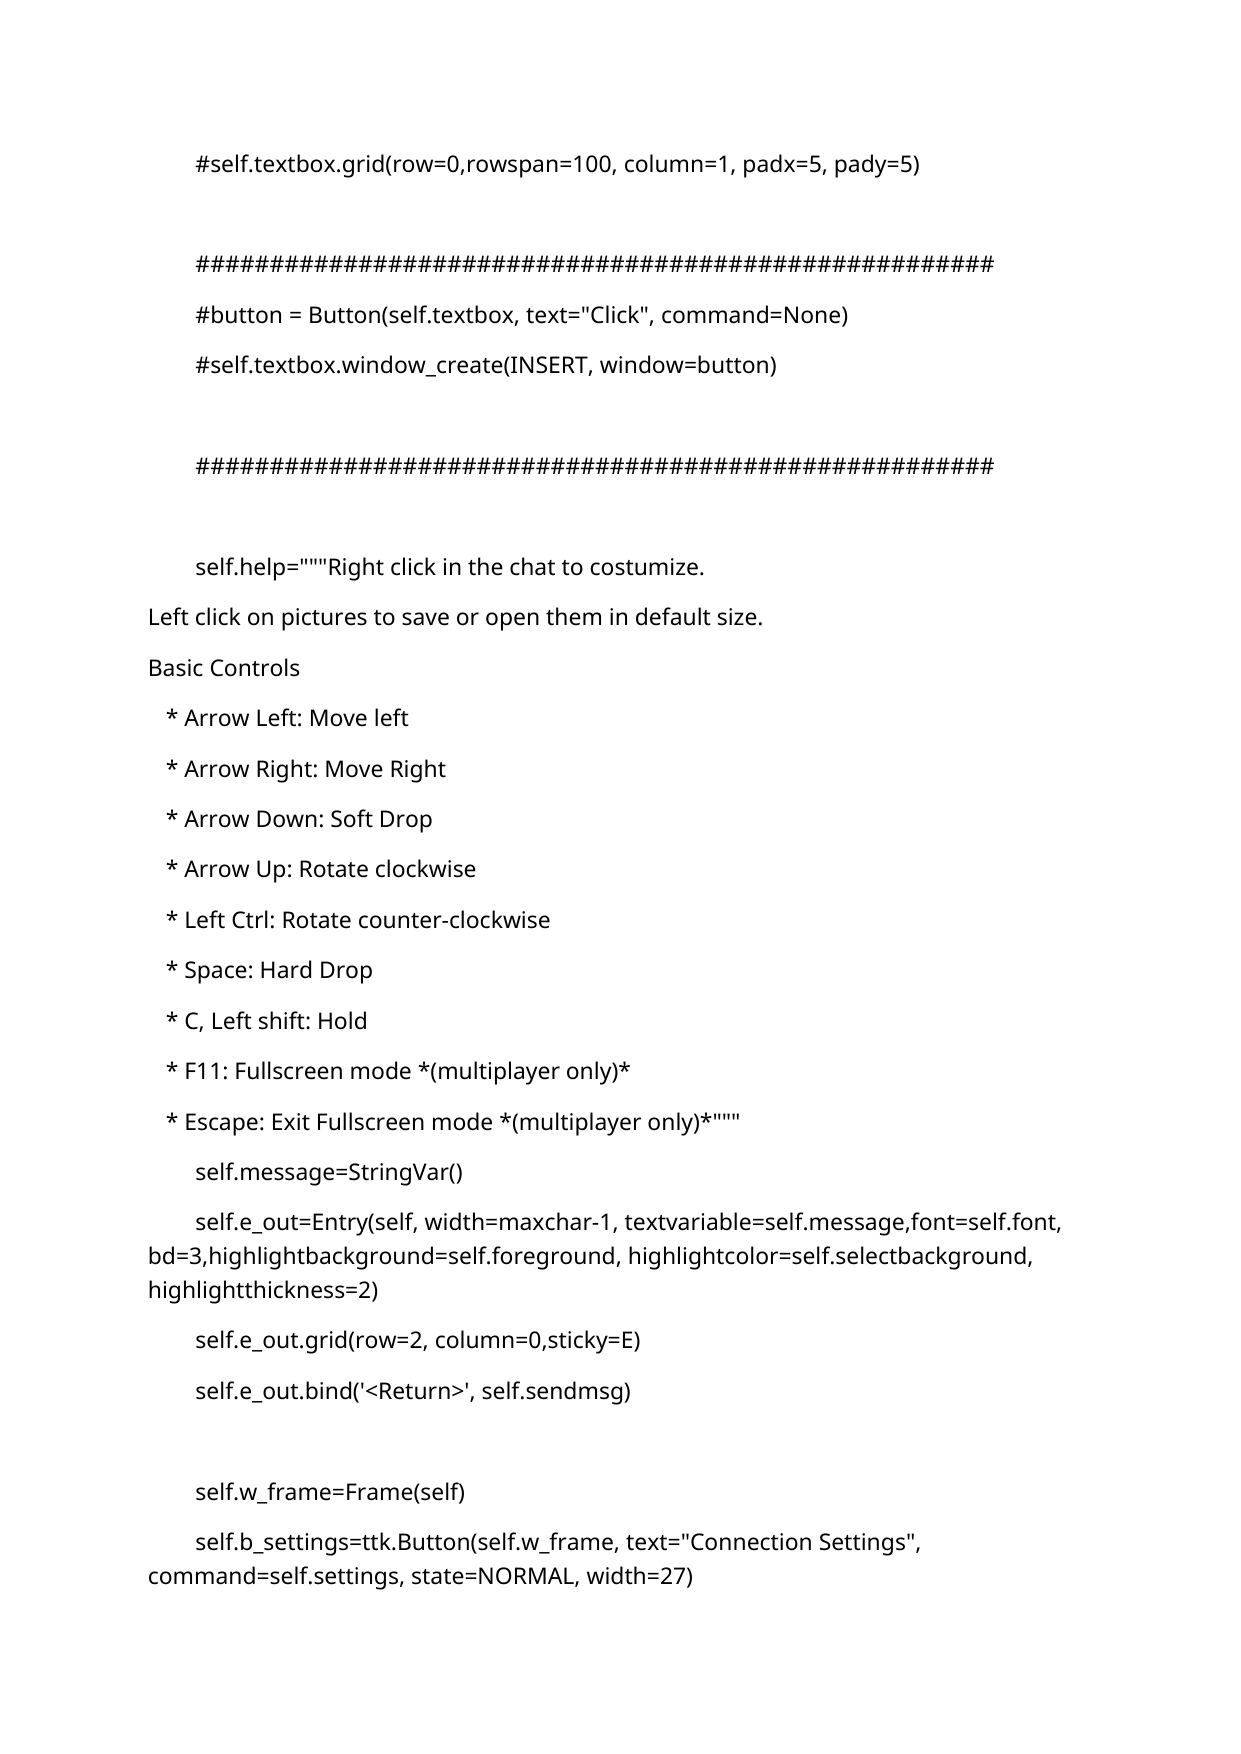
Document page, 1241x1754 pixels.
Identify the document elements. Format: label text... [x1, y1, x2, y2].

text self.message=StringVar() [148, 1156, 1093, 1187]
text * F11: Fullscreen mode *(multiplayer only)* [148, 1055, 1093, 1086]
text self.e_out.grid(row=2, column=0,sticky=E) [148, 1324, 1093, 1356]
text #self.textbox.grid(row=0,rowspan=100, column=1, padx=5, pady=5) [148, 148, 1093, 179]
text * Escape: Exit Fullscreen mode *(multiplayer only)*""" [148, 1106, 1093, 1137]
text * Arrow Down: Soft Drop [148, 803, 1093, 834]
text * Arrow Left: Move left [148, 702, 1093, 733]
text Basic Controls [148, 652, 1093, 683]
text #button = Button(self.textbox, text="Click", command=None) [148, 299, 1093, 330]
text * Space: Hard Drop [148, 954, 1093, 986]
text self.b_settings=ttk.Button(self.w_frame, text="Connection Settings", command=self.settings, state=NORMAL, width=27) [148, 1526, 1093, 1591]
text self.w_frame=Frame(self) [148, 1476, 1093, 1507]
text self.e_out.bind('<Return>', self.sendmsg) [148, 1375, 1093, 1406]
text * Left Ctrl: Rotate counter-clockwise [148, 904, 1093, 935]
text Left click on pictures to save or open them in default size. [148, 601, 1093, 633]
text * Arrow Up: Rotate clockwise [148, 853, 1093, 885]
text #self.textbox.window_create(INSERT, window=button) [148, 349, 1093, 381]
text ###################################################### [148, 248, 1093, 280]
text * Arrow Right: Move Right [148, 753, 1093, 784]
text self.e_out=Entry(self, width=maxchar-1, textvariable=self.message,font=self.font, bd=3,highlightbackground=self.foreground, highlightcolor=self.selectbackground, highlightthickness=2) [148, 1206, 1093, 1305]
text * C, Left shift: Hold [148, 1005, 1093, 1036]
text self.help="""Right click in the chat to costumize. [148, 551, 1093, 582]
text ###################################################### [148, 450, 1093, 481]
